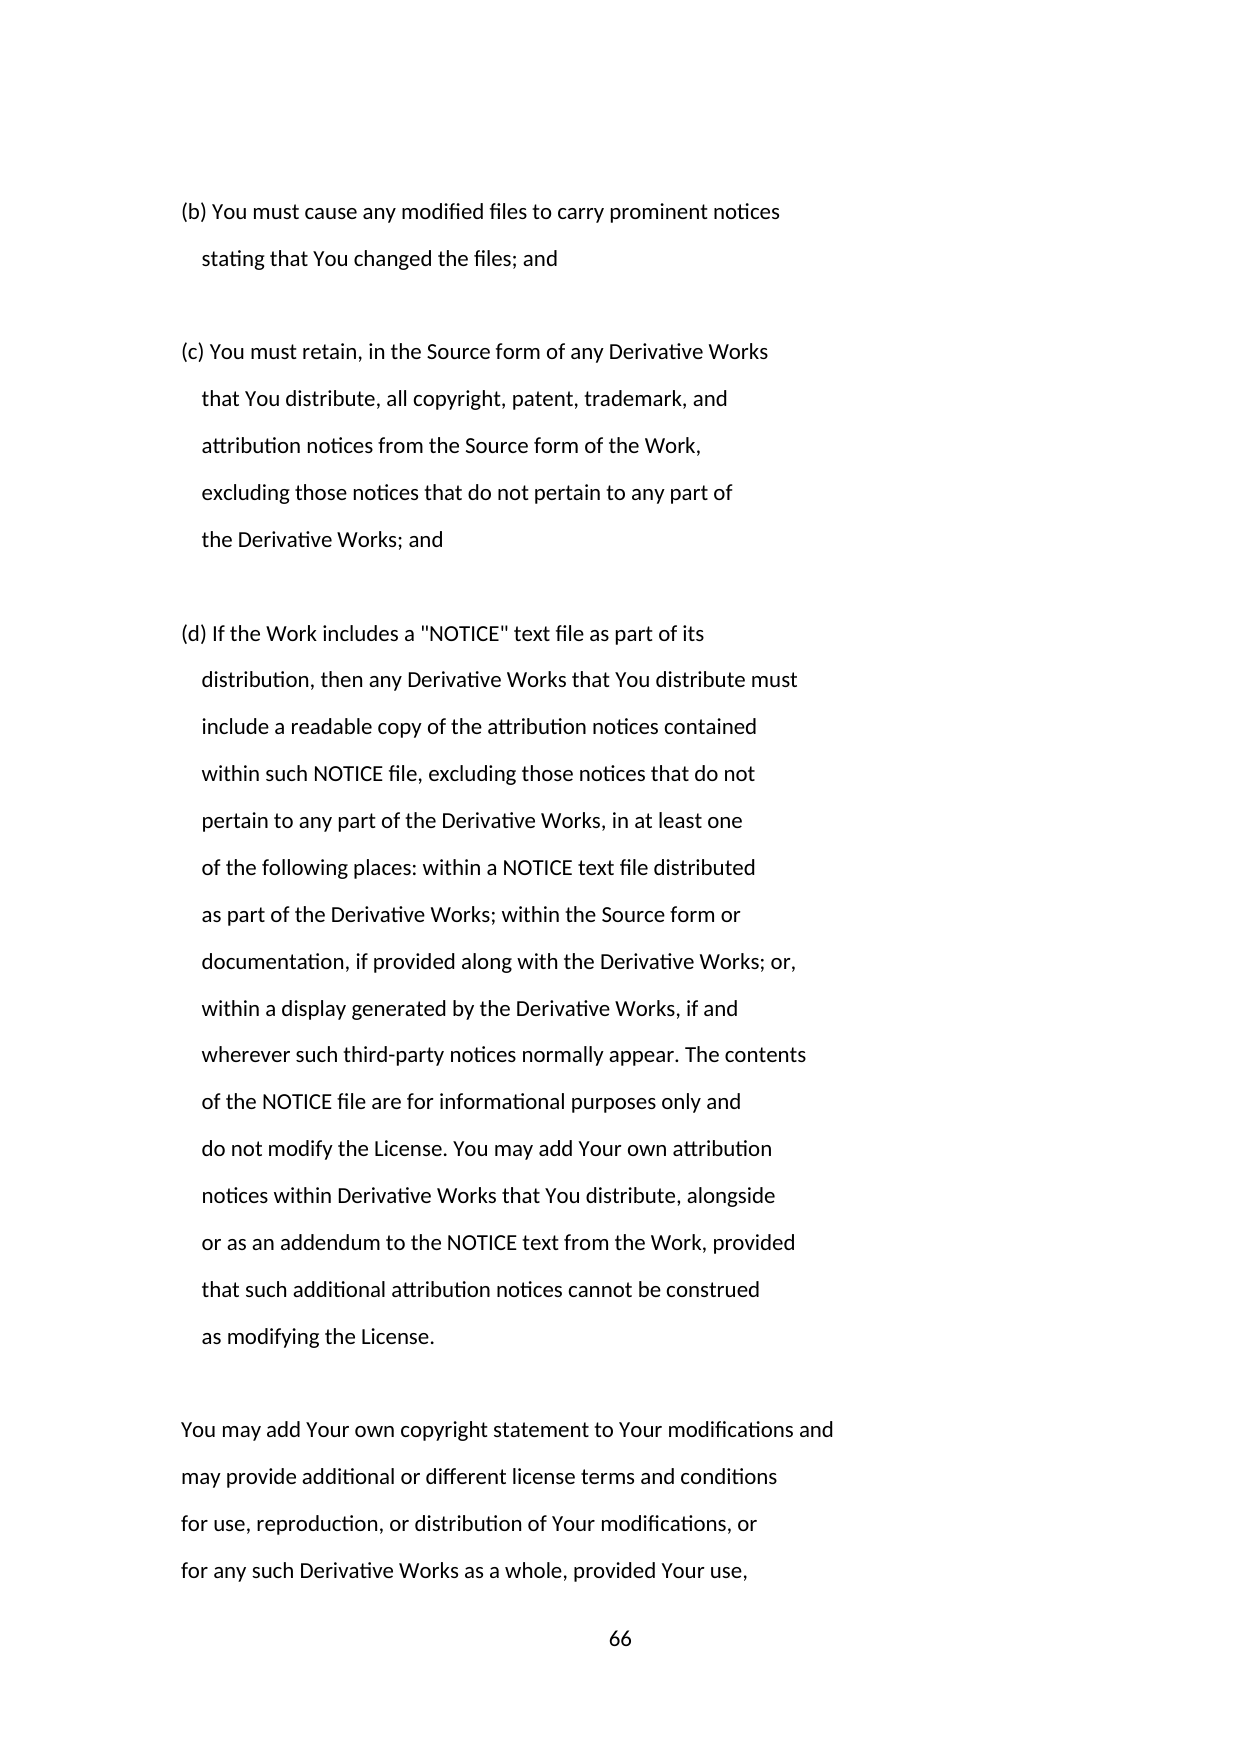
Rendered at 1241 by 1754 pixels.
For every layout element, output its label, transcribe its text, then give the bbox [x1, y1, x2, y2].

text that such additional attribution notices cannot be construed [150, 1275, 1090, 1303]
text for use, reproduction, or distribution of Your modifications, or [150, 1509, 1090, 1537]
text (d) If the Work includes a "NOTICE" text file as part of its [150, 619, 1090, 647]
text pertain to any part of the Derivative Works, in at least one [150, 806, 1090, 834]
text notices within Derivative Works that You distribute, alongside [150, 1181, 1090, 1209]
text may provide additional or different license terms and conditions [150, 1462, 1090, 1491]
text excluding those notices that do not pertain to any part of [150, 478, 1090, 506]
text as part of the Derivative Works; within the Source form or [150, 900, 1090, 928]
text of the NOTICE file are for informational purposes only and [150, 1087, 1090, 1116]
text do not modify the License. You may add Your own attribution [150, 1134, 1090, 1162]
text You may add Your own copyright statement to Your modifications and [150, 1416, 1090, 1444]
text distribution, then any Derivative Works that You distribute must [150, 666, 1090, 694]
text for any such Derivative Works as a whole, provided Your use, [150, 1556, 1090, 1584]
text or as an addendum to the NOTICE text from the Work, provided [150, 1228, 1090, 1256]
text the Derivative Works; and [150, 525, 1090, 553]
text include a readable copy of the attribution notices contained [150, 712, 1090, 741]
text (c) You must retain, in the Source form of any Derivative Works [150, 337, 1090, 366]
text wherever such third-party notices normally appear. The contents [150, 1041, 1090, 1069]
text within a display generated by the Derivative Works, if and [150, 994, 1090, 1022]
text of the following places: within a NOTICE text file distributed [150, 853, 1090, 881]
text documentation, if provided along with the Derivative Works; or, [150, 947, 1090, 975]
text as modifying the License. [150, 1322, 1090, 1350]
text attribution notices from the Source form of the Work, [150, 431, 1090, 459]
text within such NOTICE file, excluding those notices that do not [150, 759, 1090, 787]
text (b) You must cause any modified files to carry prominent notices [150, 197, 1090, 225]
text that You distribute, all copyright, patent, trademark, and [150, 384, 1090, 412]
text stating that You changed the files; and [150, 244, 1090, 272]
